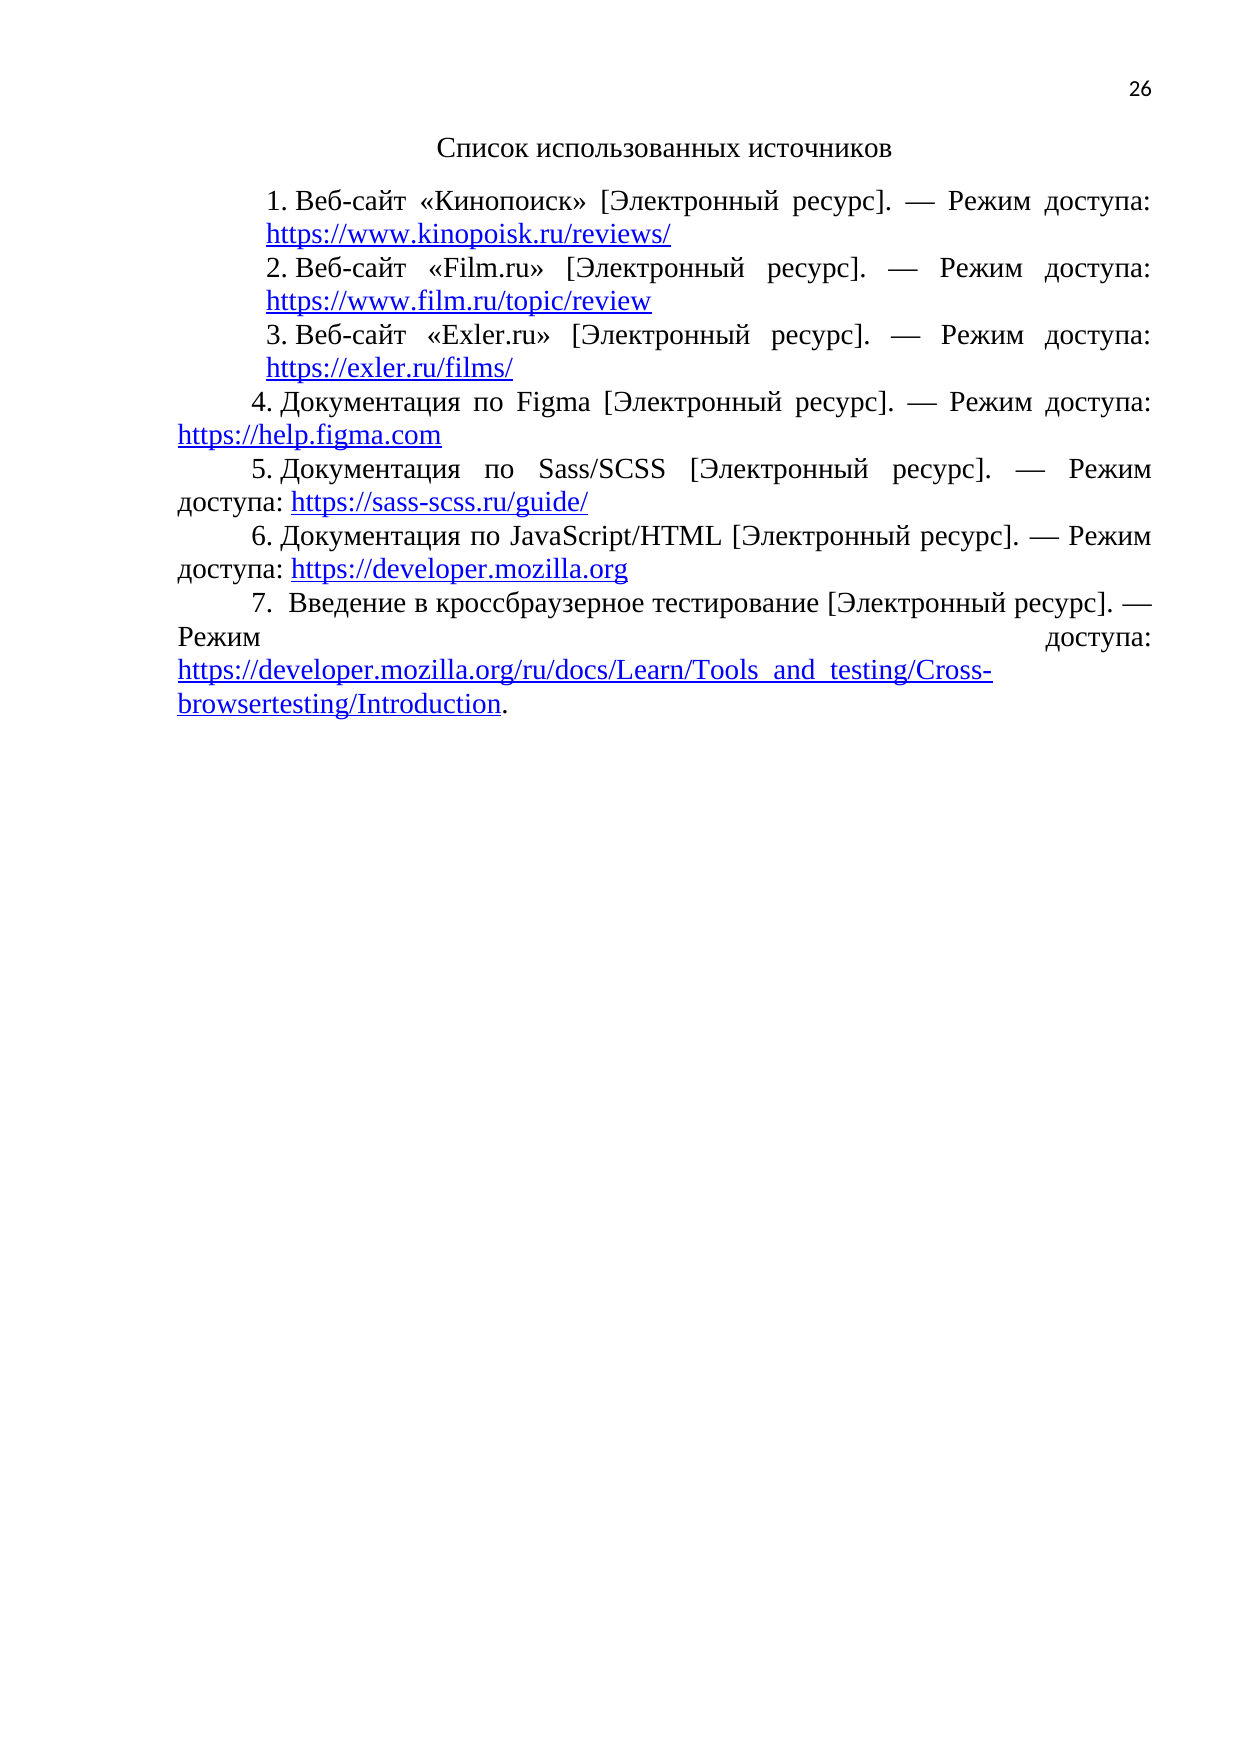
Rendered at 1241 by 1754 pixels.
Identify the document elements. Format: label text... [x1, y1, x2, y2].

list Документация по Sass/SCSS [Электронный ресурс]. — Режим доступа: https://sass-scss.ru/guide/ [177, 451, 1152, 518]
list Веб-сайт «Кинопоиск» [Электронный ресурс]. — Режим доступа: https://www.kinopoisk.ru/reviews/ [266, 183, 1152, 250]
list Введение в кроссбраузерное тестирование [Электронный ресурс]. — Режим доступа: https://developer.mozilla.org/ru/docs/Learn/Tools_and_testing/Cross-browsertesting/Introduction. [177, 585, 1152, 719]
list Веб-сайт «Film.ru» [Электронный ресурс]. — Режим доступа: https://www.film.ru/topic/review [266, 250, 1152, 317]
list Документация по Figma [Электронный ресурс]. — Режим доступа: https://help.figma.com [177, 384, 1152, 451]
list Веб-сайт «Exler.ru» [Электронный ресурс]. — Режим доступа: https://exler.ru/films/ [266, 317, 1152, 384]
text Список использованных источников [177, 130, 1152, 163]
list Документация по JavaScript/HTML [Электронный ресурс]. — Режим доступа: https://developer.mozilla.org [177, 518, 1152, 585]
